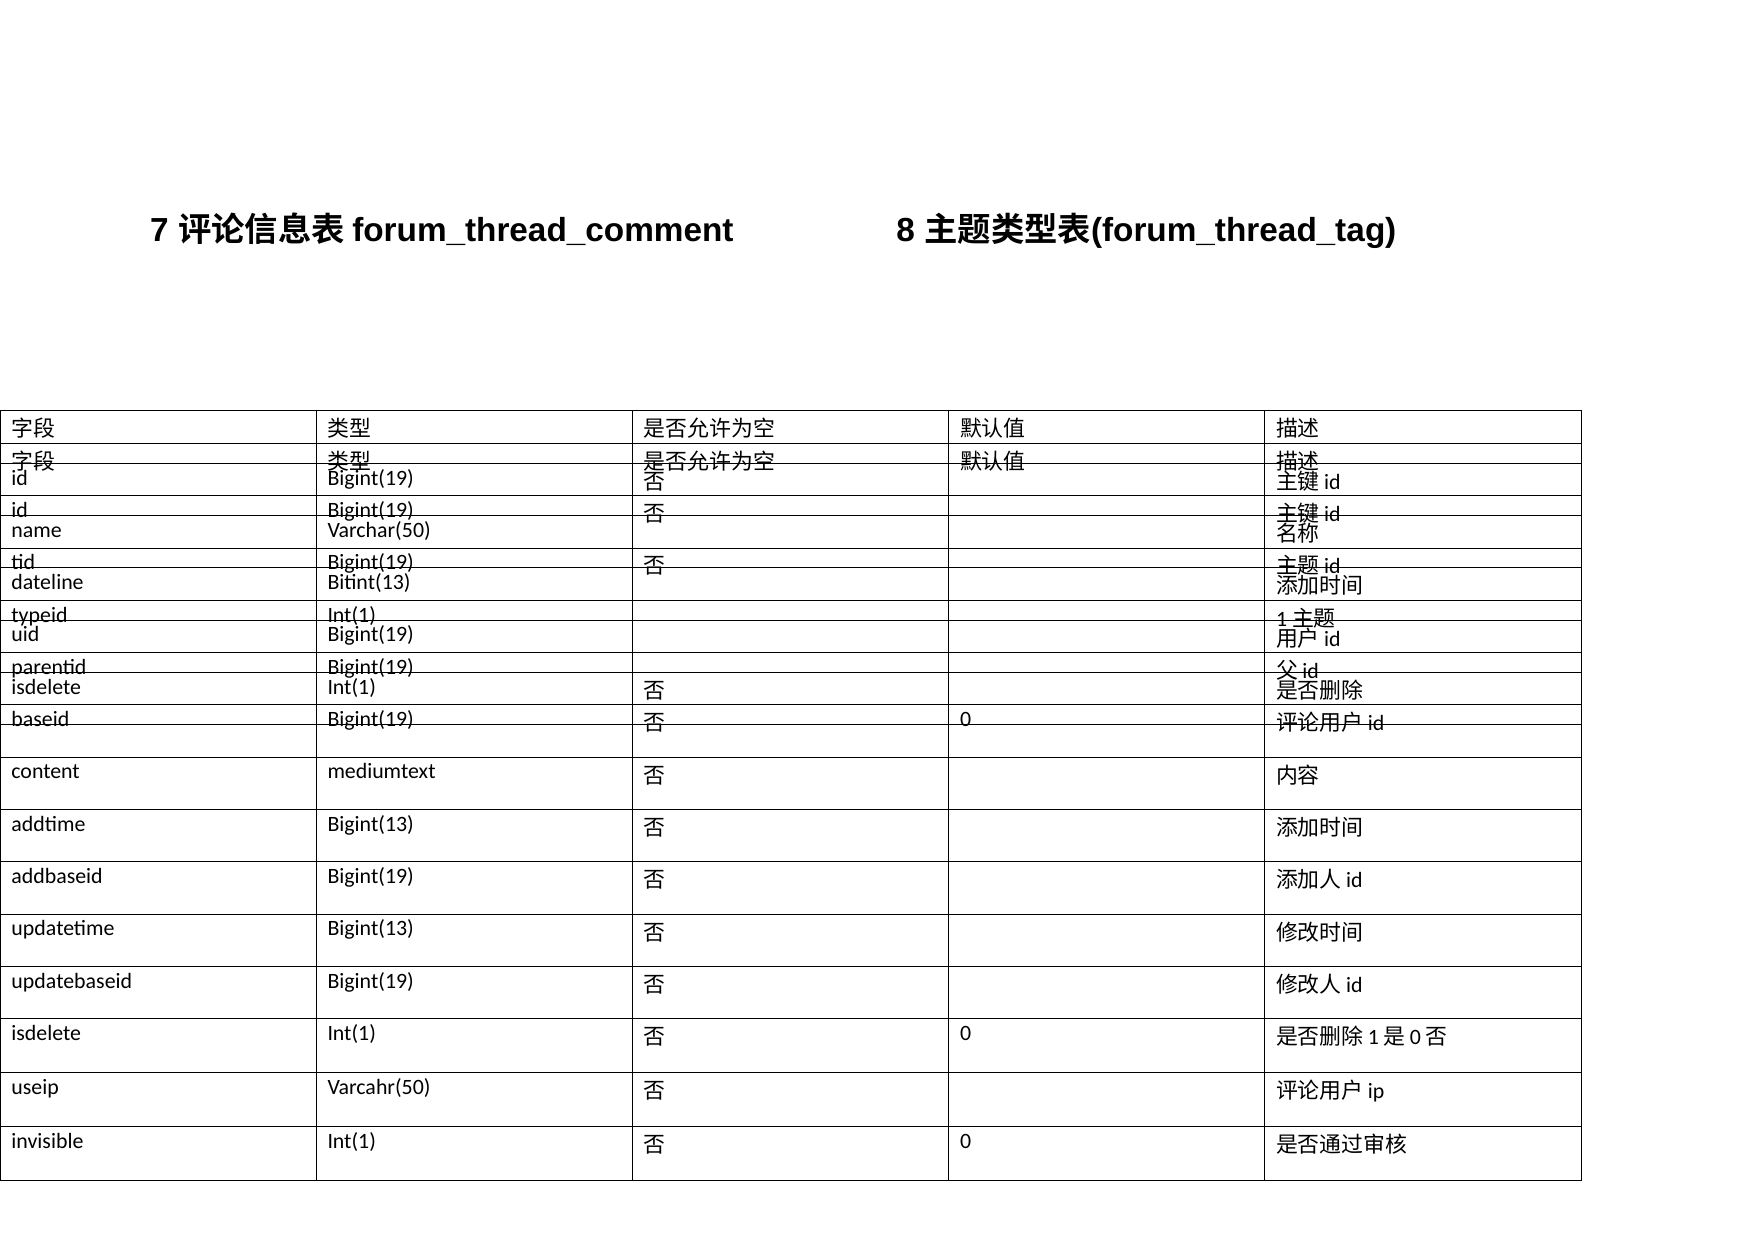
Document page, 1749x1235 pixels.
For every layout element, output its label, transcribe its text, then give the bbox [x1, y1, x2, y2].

table_cell Bigint(13) [317, 915, 632, 966]
table_cell 0 [949, 1127, 1264, 1179]
table_cell Int(1) [317, 1019, 632, 1072]
table_cell Bigint(19) [317, 464, 632, 515]
table_cell 0 [949, 1019, 1264, 1072]
table_cell 0 [949, 725, 1264, 757]
subtitle 7 评论信息表 forum_thread_comment [150, 195, 852, 260]
subtitle 8 主题类型表(forum_thread_tag) [896, 195, 1598, 260]
table_cell Int(1) [317, 673, 632, 724]
table_cell [949, 464, 1264, 515]
table_cell uid [1, 621, 316, 672]
table_cell [633, 568, 948, 619]
table_cell 否 [633, 725, 948, 757]
table_cell 内容 [1265, 758, 1581, 809]
table_cell isdelete [1, 1019, 316, 1072]
table_cell [949, 862, 1264, 913]
table_cell dateline [1, 568, 316, 619]
table_cell 否 [633, 862, 948, 913]
table_cell 修改人id [1265, 967, 1581, 1018]
table_cell 评论用户id [1265, 725, 1581, 757]
table_cell 主键id [1265, 464, 1581, 515]
table_cell Bigint(19) [317, 862, 632, 913]
table_cell 否 [633, 1127, 948, 1179]
table_cell Bigint(19) [317, 967, 632, 1018]
table_cell updatebaseid [1, 967, 316, 1018]
table_cell 评论用户ip [1265, 1073, 1581, 1126]
table_cell [949, 621, 1264, 672]
table_cell Varcahr(50) [317, 1073, 632, 1126]
table_cell 名称 [1265, 516, 1581, 567]
table_header 默认值 [949, 411, 1264, 463]
table_cell [949, 673, 1264, 724]
table_cell 是否删除1是0否 [1265, 1019, 1581, 1072]
table_cell 否 [633, 1019, 948, 1072]
table_cell 否 [633, 464, 948, 515]
table_cell baseid [1, 725, 316, 757]
table_cell 添加时间 [1265, 568, 1581, 619]
table_cell Bigint(19) [317, 621, 632, 672]
table_cell Bigint(13) [317, 810, 632, 861]
table_cell 否 [633, 1073, 948, 1126]
table_cell 否 [633, 758, 948, 809]
table_cell 添加人id [1265, 862, 1581, 913]
table_cell addbaseid [1, 862, 316, 913]
table_cell Int(1) [317, 1127, 632, 1179]
table_cell [633, 516, 948, 567]
table_cell content [1, 758, 316, 809]
table_cell Varchar(50) [317, 516, 632, 567]
table_cell invisible [1, 1127, 316, 1179]
table_cell [949, 758, 1264, 809]
table_cell Bigint(19) [317, 725, 632, 757]
table_cell [949, 516, 1264, 567]
table_cell mediumtext [317, 758, 632, 809]
table_header 是否允许为空 [633, 411, 948, 463]
table_cell 用户id [1265, 621, 1581, 672]
table_cell isdelete [1, 673, 316, 724]
table_cell 否 [633, 967, 948, 1018]
table_cell [949, 568, 1264, 619]
table_cell [949, 810, 1264, 861]
table_cell [633, 621, 948, 672]
table_cell updatetime [1, 915, 316, 966]
table_cell useip [1, 1073, 316, 1126]
table_cell 是否删除 [1265, 673, 1581, 724]
table_cell id [1, 464, 316, 515]
table_cell 否 [633, 915, 948, 966]
table_header 字段 [1, 411, 316, 463]
table_cell addtime [1, 810, 316, 861]
table_cell [949, 915, 1264, 966]
table_header 描述 [1265, 411, 1581, 463]
table_cell [949, 1073, 1264, 1126]
table_cell 否 [633, 673, 948, 724]
table_cell name [1, 516, 316, 567]
table_header 类型 [317, 411, 632, 463]
table_cell 否 [633, 810, 948, 861]
table_cell 添加时间 [1265, 810, 1581, 861]
table_cell 是否通过审核 [1265, 1127, 1581, 1179]
table_cell Bitint(13) [317, 568, 632, 619]
table_cell [949, 967, 1264, 1018]
table_cell 修改时间 [1265, 915, 1581, 966]
